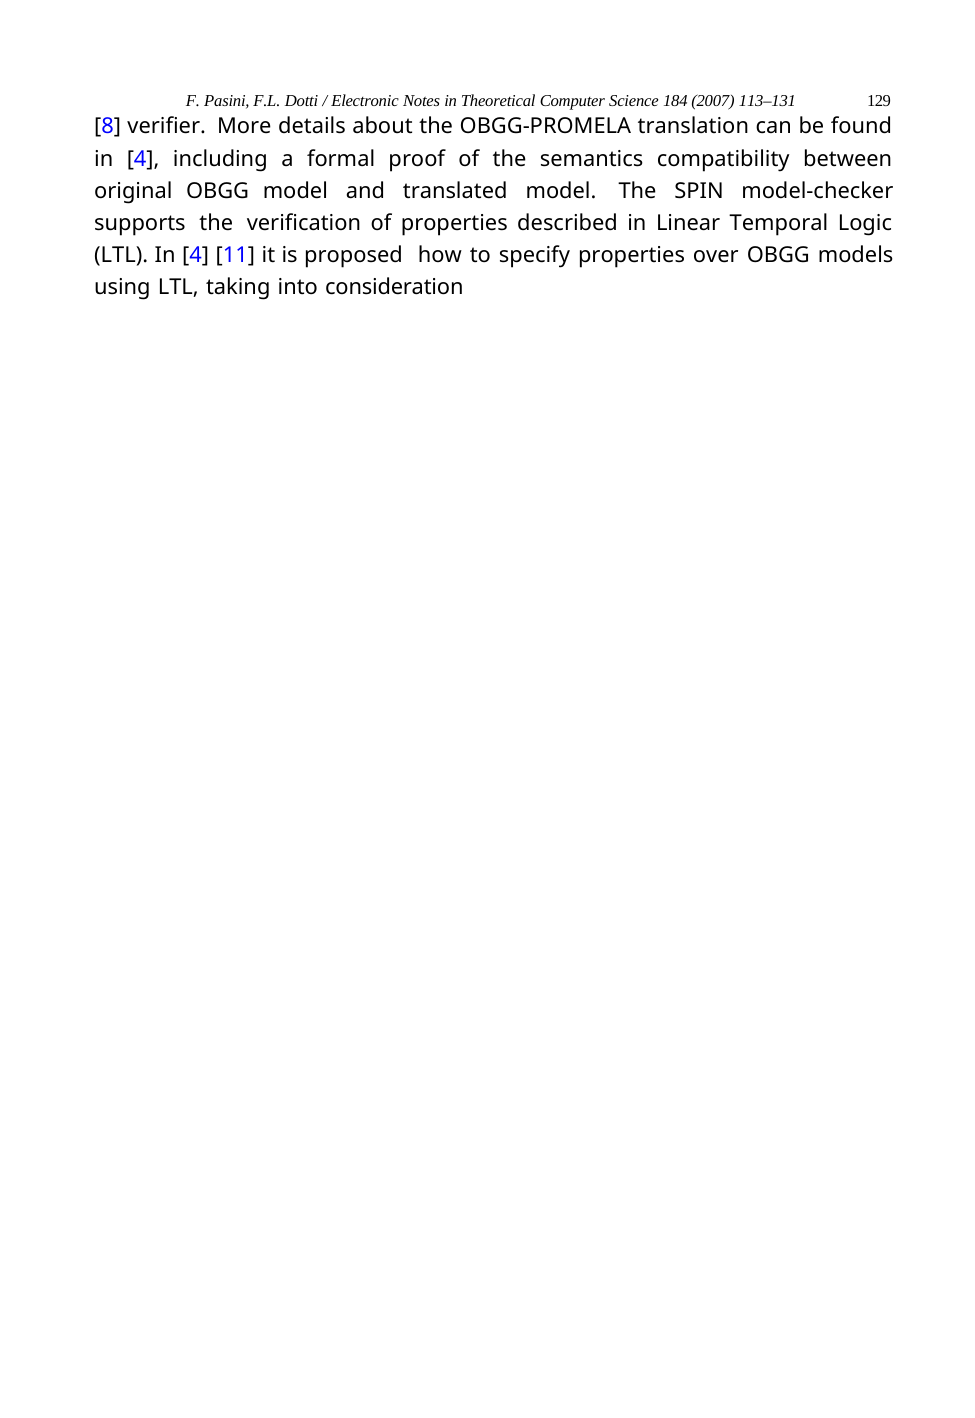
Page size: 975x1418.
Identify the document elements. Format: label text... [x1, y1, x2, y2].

text [8] verifier. More details about the OBGG-PROMELA translation can be found in [4], including a formal proof of the semantics compatibility between original OBGG model and translated model. The SPIN model-checker supports the verification of properties described in Linear Temporal Logic (LTL). In [4] [11] it is proposed how to specify properties over OBGG models using LTL, taking into consideration [94, 110, 893, 301]
